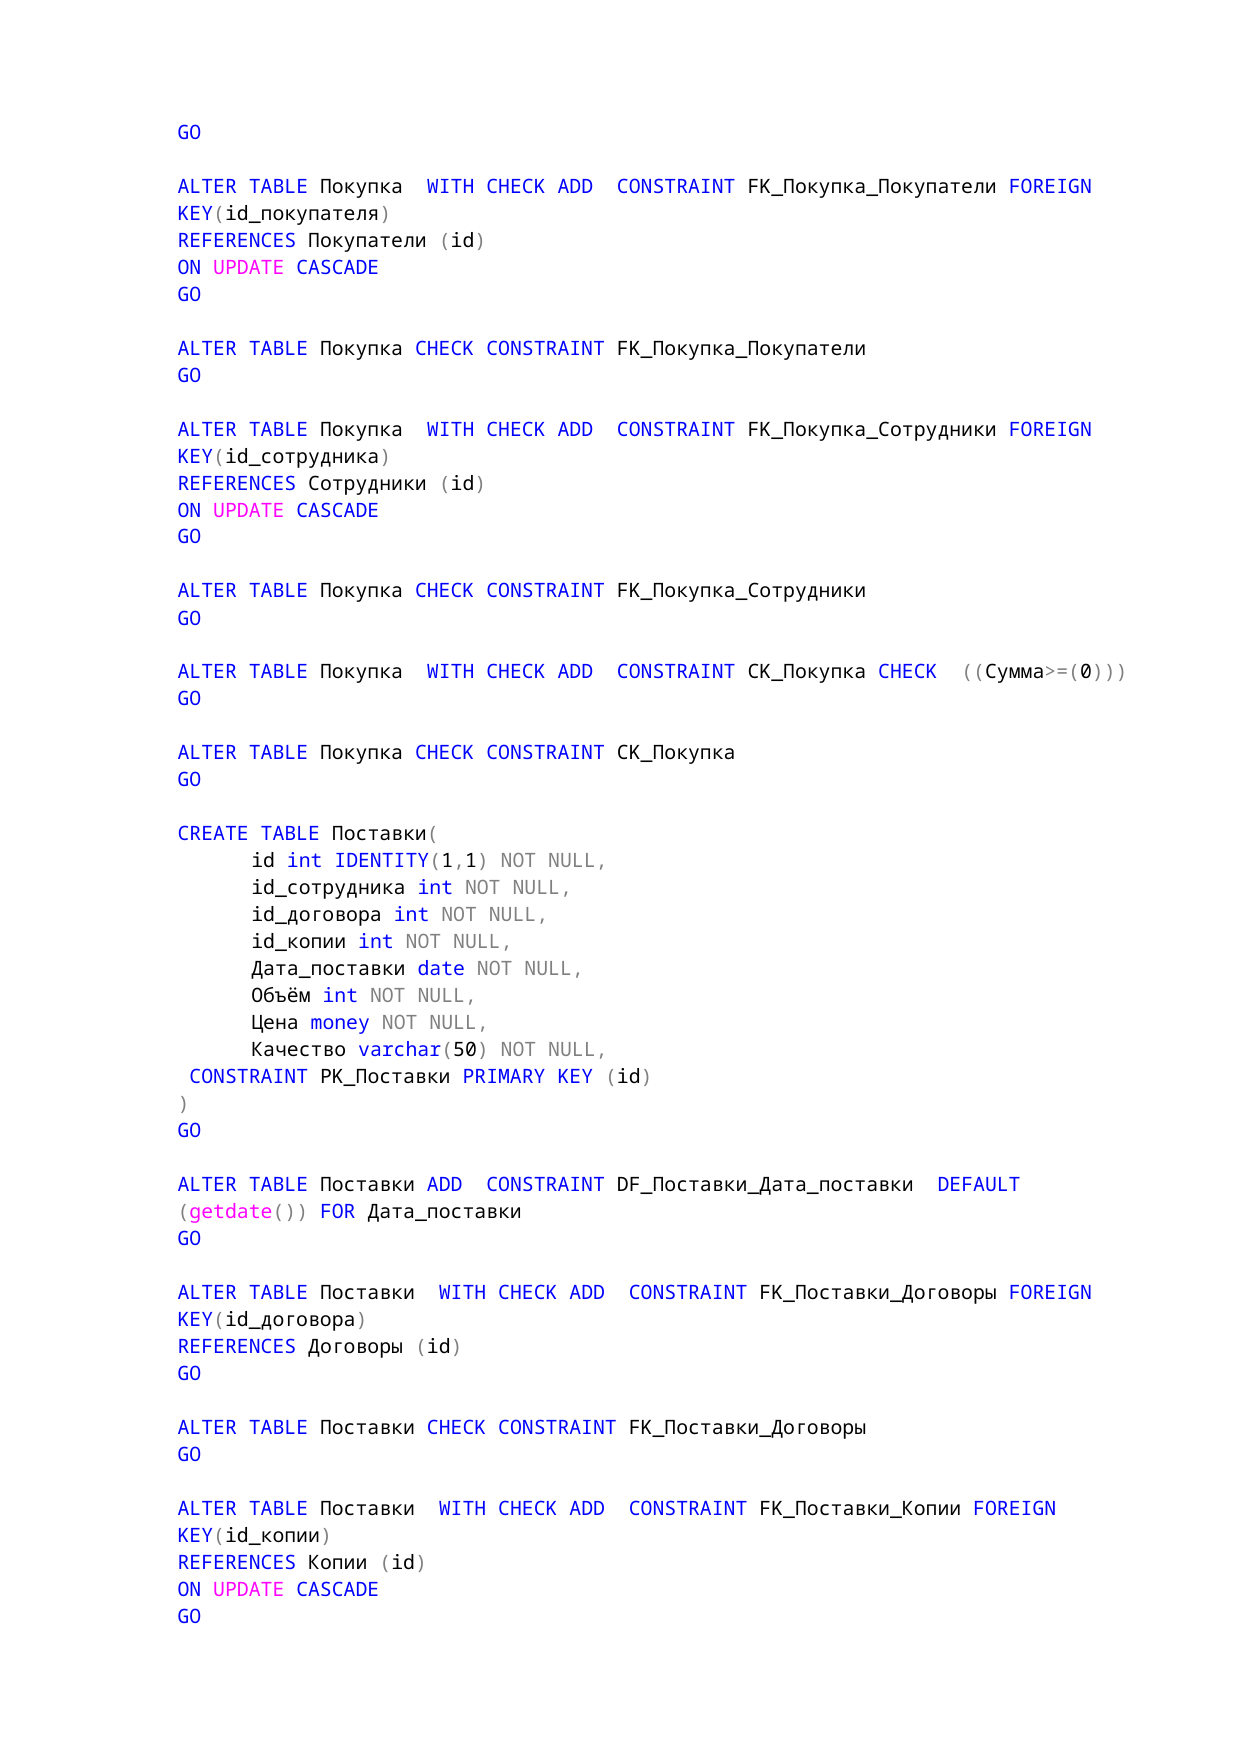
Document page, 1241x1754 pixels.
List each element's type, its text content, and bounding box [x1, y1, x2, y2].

text ALTER TABLE Покупка CHECK CONSTRAINT FK_Покупка_Сотрудники [177, 577, 1152, 604]
text ON UPDATE CASCADE [177, 1575, 1152, 1602]
text Качество varchar(50) NOT NULL, [177, 1035, 1152, 1062]
text ALTER TABLE Поставки CHECK CONSTRAINT FK_Поставки_Договоры [177, 1413, 1152, 1440]
text ALTER TABLE Покупка CHECK CONSTRAINT FK_Покупка_Покупатели [177, 334, 1152, 361]
text GO [177, 361, 1152, 388]
text REFERENCES Покупатели (id) [177, 226, 1152, 253]
text GO [177, 1440, 1152, 1467]
text ON UPDATE CASCADE [177, 496, 1152, 523]
text ALTER TABLE Покупка WITH CHECK ADD CONSTRAINT FK_Покупка_Покупатели FOREIGN KEY(id_покупателя) [177, 172, 1152, 226]
text REFERENCES Копии (id) [177, 1548, 1152, 1575]
text Цена money NOT NULL, [177, 1008, 1152, 1035]
text GO [177, 604, 1152, 631]
text CREATE TABLE Поставки( [177, 819, 1152, 847]
text Объём int NOT NULL, [177, 981, 1152, 1008]
text Дата_поставки date NOT NULL, [177, 954, 1152, 981]
text GO [177, 1359, 1152, 1386]
text id int IDENTITY(1,1) NOT NULL, [177, 847, 1152, 873]
text GO [177, 1116, 1152, 1143]
text GO [177, 685, 1152, 712]
text GO [177, 1224, 1152, 1251]
text id_договора int NOT NULL, [177, 901, 1152, 927]
text id_сотрудника int NOT NULL, [177, 873, 1152, 901]
text REFERENCES Договоры (id) [177, 1332, 1152, 1359]
text ALTER TABLE Покупка WITH CHECK ADD CONSTRAINT FK_Покупка_Сотрудники FOREIGN KEY(id_сотрудника) [177, 415, 1152, 469]
text GO [177, 280, 1152, 307]
text ALTER TABLE Поставки WITH CHECK ADD CONSTRAINT FK_Поставки_Копии FOREIGN KEY(id_копии) [177, 1494, 1152, 1548]
text ALTER TABLE Покупка WITH CHECK ADD CONSTRAINT CK_Покупка CHECK ((Сумма>=(0))) [177, 658, 1152, 685]
text ALTER TABLE Покупка CHECK CONSTRAINT CK_Покупка [177, 739, 1152, 766]
text CONSTRAINT PK_Поставки PRIMARY KEY (id) [177, 1062, 1152, 1089]
text ALTER TABLE Поставки ADD CONSTRAINT DF_Поставки_Дата_поставки DEFAULT (getdate()) FOR Дата_поставки [177, 1170, 1152, 1224]
text ) [177, 1089, 1152, 1116]
text GO [177, 118, 1152, 145]
text ON UPDATE CASCADE [177, 253, 1152, 280]
text REFERENCES Сотрудники (id) [177, 469, 1152, 496]
text GO [177, 523, 1152, 550]
text GO [177, 766, 1152, 793]
text GO [177, 1602, 1152, 1629]
text id_копии int NOT NULL, [177, 927, 1152, 954]
text ALTER TABLE Поставки WITH CHECK ADD CONSTRAINT FK_Поставки_Договоры FOREIGN KEY(id_договора) [177, 1278, 1152, 1332]
